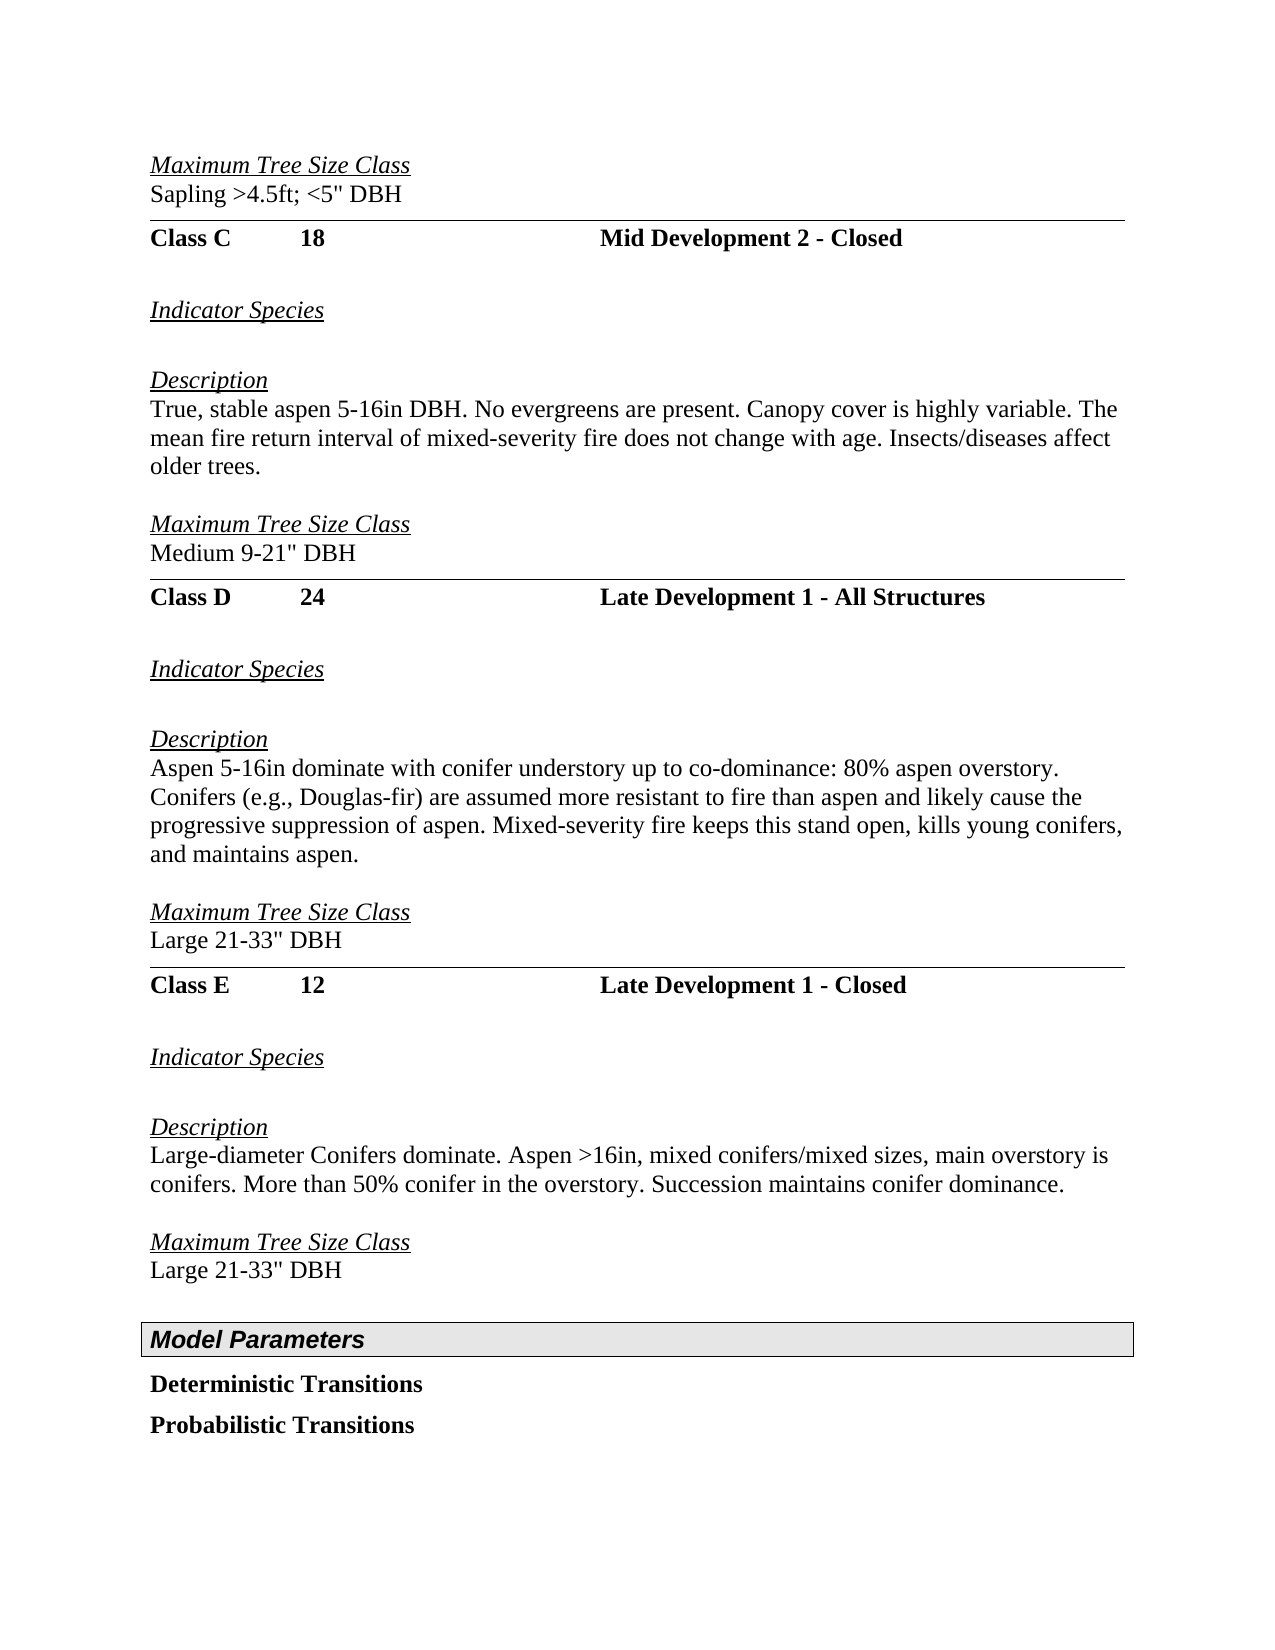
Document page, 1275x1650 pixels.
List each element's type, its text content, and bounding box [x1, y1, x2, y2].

text Maximum Tree Size ClassLarge 21-33" DBH [150, 897, 1125, 954]
text Probabilistic Transitions [150, 1411, 1125, 1439]
text Model Parameters [142, 1323, 1133, 1356]
text Maximum Tree Size ClassMedium 9-21" DBH [150, 509, 1125, 566]
text Description [150, 1112, 1125, 1141]
text Class D 24 Late Development 1 - All Structures [150, 580, 1125, 611]
text Class C 18 Mid Development 2 - Closed [150, 221, 1125, 252]
text Aspen 5-16in dominate with conifer understory up to co-dominance: 80% aspen overstory. Conifers (e.g., Douglas-fir) are assumed more resistant to fire than aspen and likely cause the progressive suppression of aspen. Mixed-severity fire keeps this stand open, kills young conifers, and maintains aspen. [150, 753, 1125, 868]
text Description [150, 724, 1125, 753]
text Description [150, 365, 1125, 394]
text Indicator Species [150, 654, 1125, 683]
text Class E 12 Late Development 1 - Closed [150, 968, 1125, 998]
text Large-diameter Conifers dominate. Aspen >16in, mixed conifers/mixed sizes, main overstory is conifers. More than 50% conifer in the overstory. Succession maintains conifer dominance. [150, 1141, 1125, 1198]
text Deterministic Transitions [150, 1369, 1125, 1398]
text True, stable aspen 5-16in DBH. No evergreens are present. Canopy cover is highly variable. The mean fire return interval of mixed-severity fire does not change with age. Insects/diseases affect older trees. [150, 394, 1125, 480]
text Maximum Tree Size ClassLarge 21-33" DBH [150, 1227, 1125, 1284]
text Indicator Species [150, 295, 1125, 324]
text Maximum Tree Size ClassSapling >4.5ft; <5" DBH [150, 150, 1125, 207]
text Indicator Species [150, 1042, 1125, 1071]
